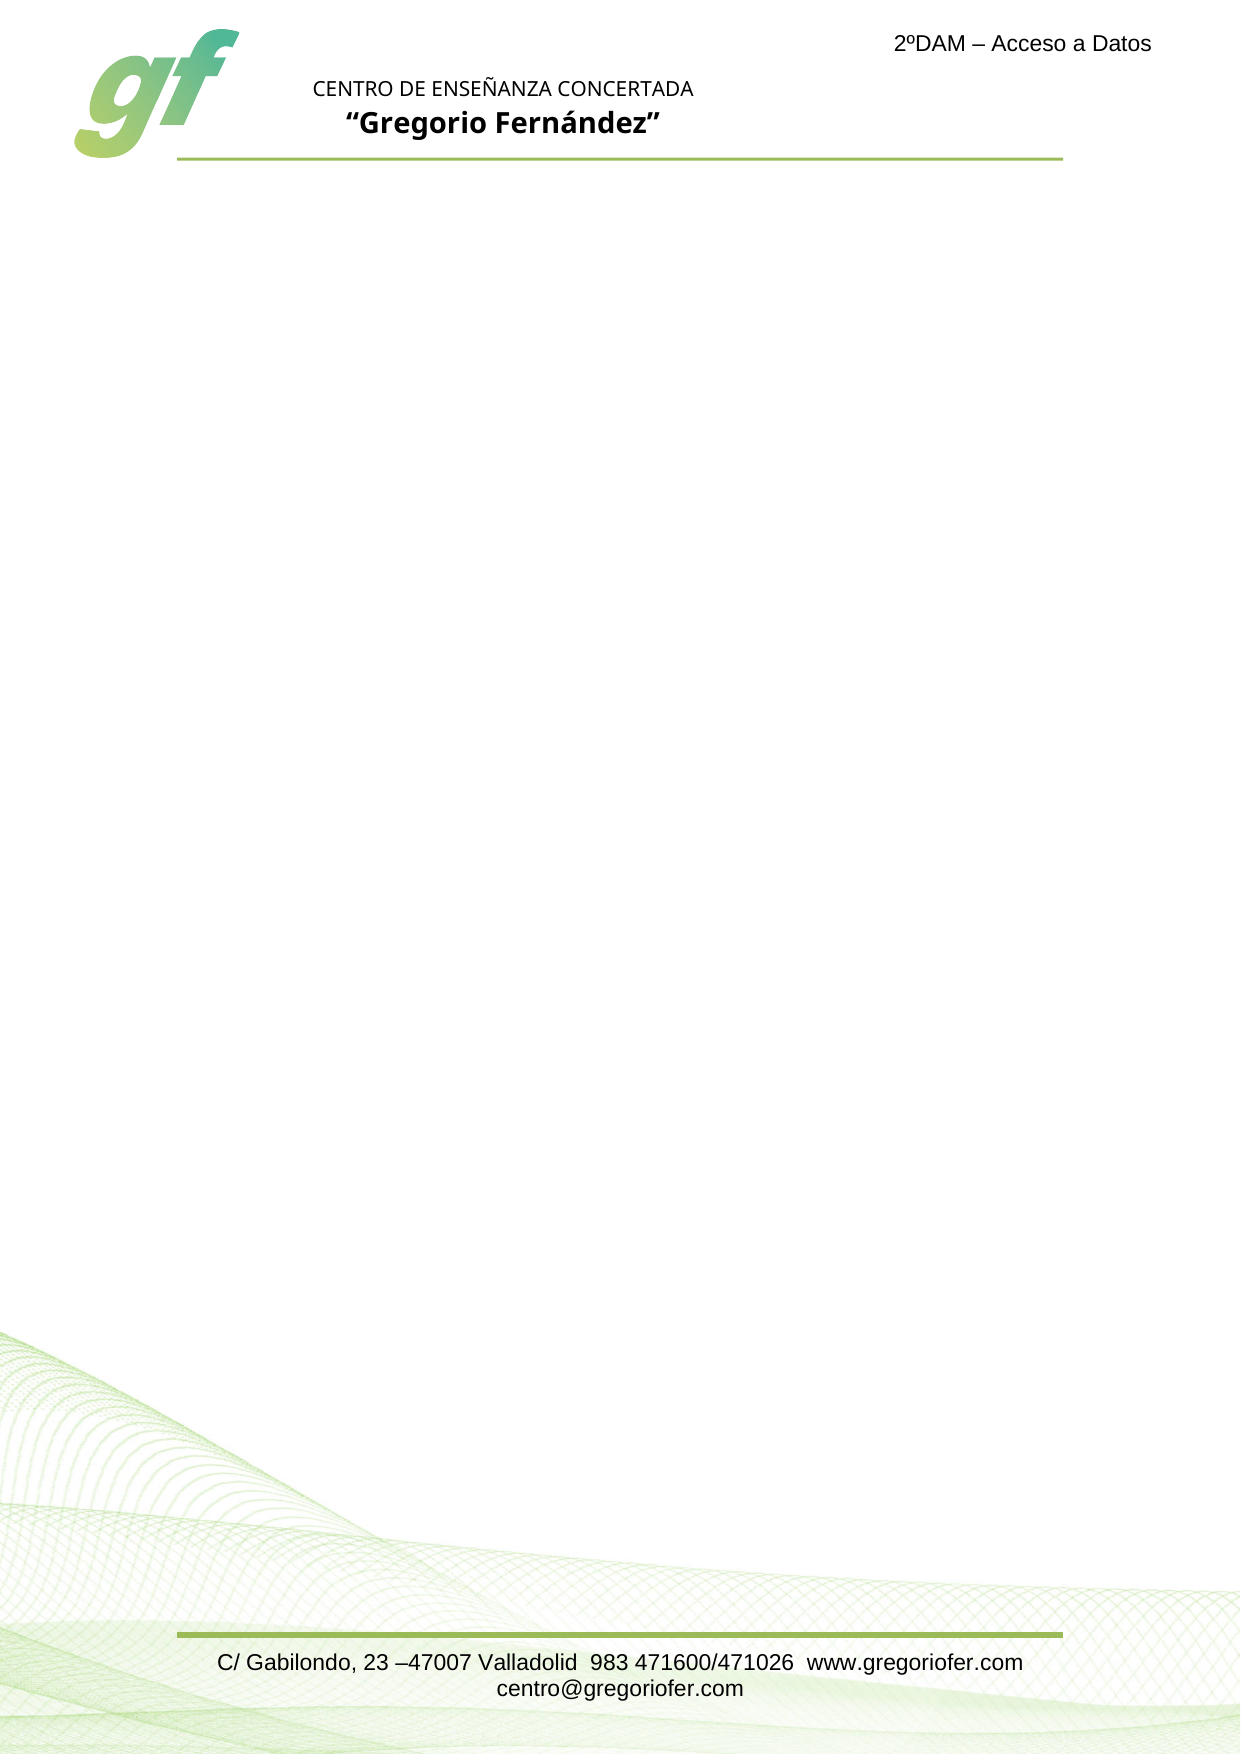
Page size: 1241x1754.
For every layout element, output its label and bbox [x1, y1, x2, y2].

picture [0, 698, 1241, 1754]
picture [74, 29, 240, 158]
